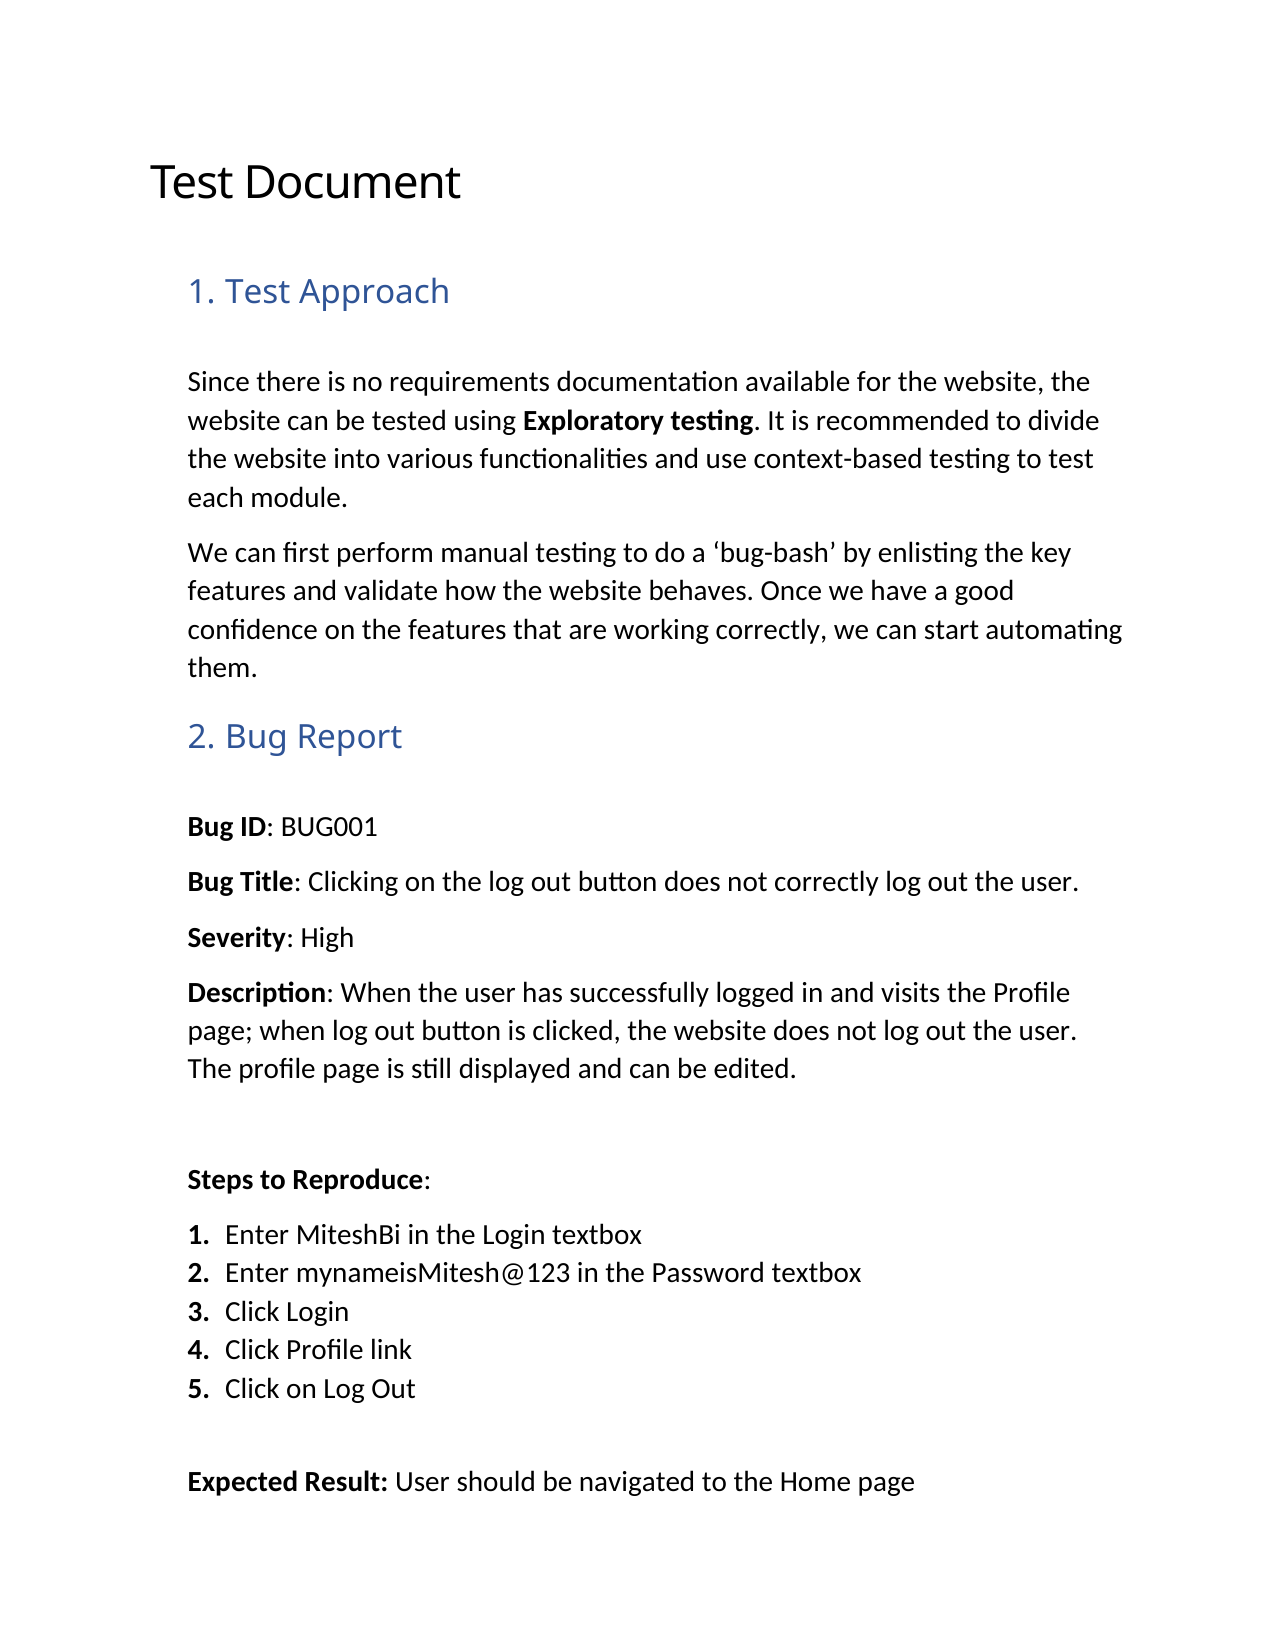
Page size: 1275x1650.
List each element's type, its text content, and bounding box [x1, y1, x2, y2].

subtitle Test Approach [187, 268, 1125, 313]
text Severity: High [187, 919, 1125, 954]
list Click Login [187, 1293, 1125, 1328]
text Bug ID: BUG001 [187, 808, 1125, 844]
text Since there is no requirements documentation available for the website, the website can be tested using Exploratory testing. It is recommended to divide the website into various functionalities and use context-based testing to test each module. [187, 363, 1125, 514]
text Description: When the user has successfully logged in and visits the Profile page; when log out button is clicked, the website does not log out the user. The profile page is still displayed and can be edited. [187, 974, 1125, 1086]
list Enter mynameisMitesh@123 in the Password textbox [187, 1254, 1125, 1290]
list Click on Log Out [187, 1370, 1125, 1405]
text Bug Title: Clicking on the log out button does not correctly log out the user. [187, 863, 1125, 899]
title Test Document [150, 150, 1125, 212]
text Expected Result: User should be navigated to the Home page [187, 1463, 1125, 1499]
list Click Profile link [187, 1331, 1125, 1367]
list Enter MiteshBi in the Login textbox [187, 1216, 1125, 1252]
subtitle Bug Report [187, 713, 1125, 758]
text We can first perform manual testing to do a ‘bug-bash’ by enlisting the key features and validate how the website behaves. Once we have a good confidence on the features that are working correctly, we can start automating them. [187, 534, 1125, 685]
text Steps to Reproduce: [187, 1161, 1125, 1196]
